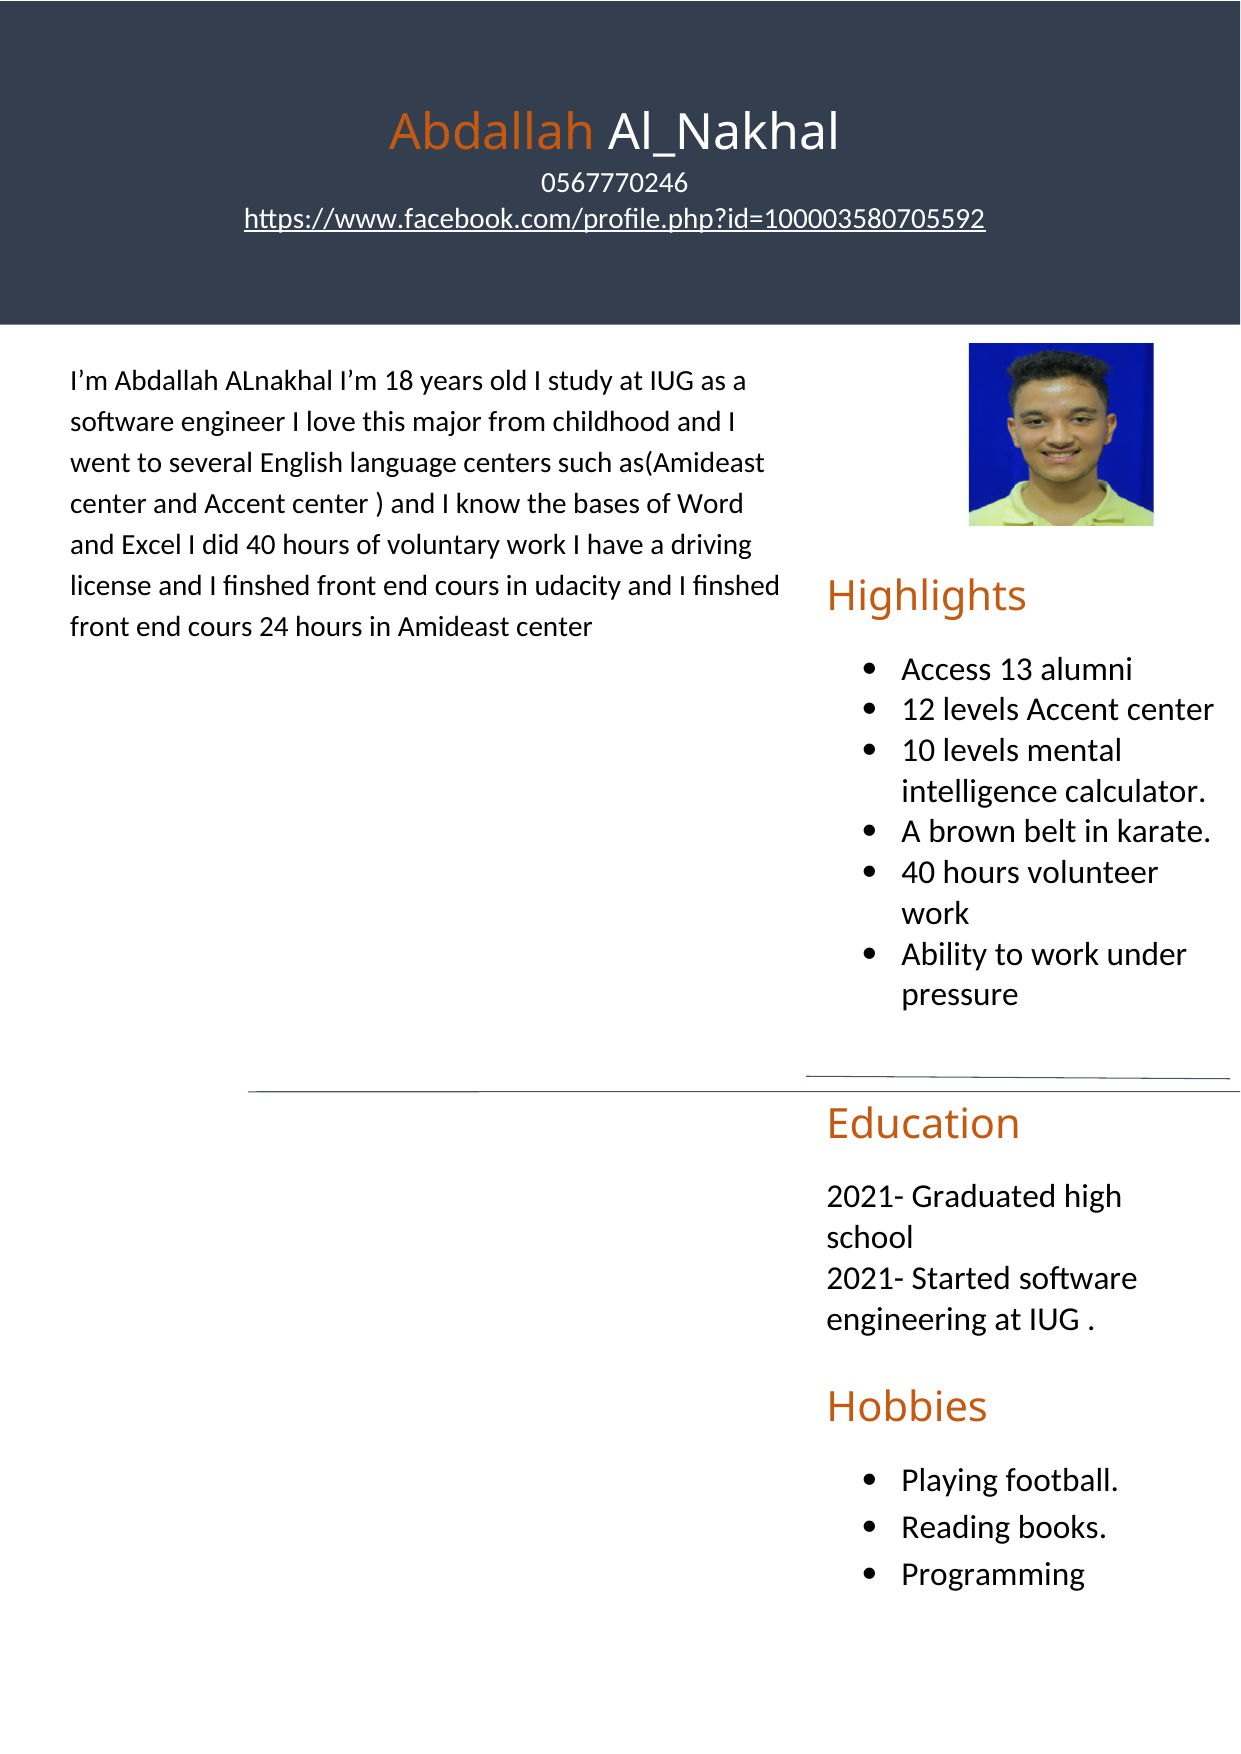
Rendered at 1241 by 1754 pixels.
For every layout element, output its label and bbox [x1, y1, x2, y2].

picture [968, 343, 1154, 526]
